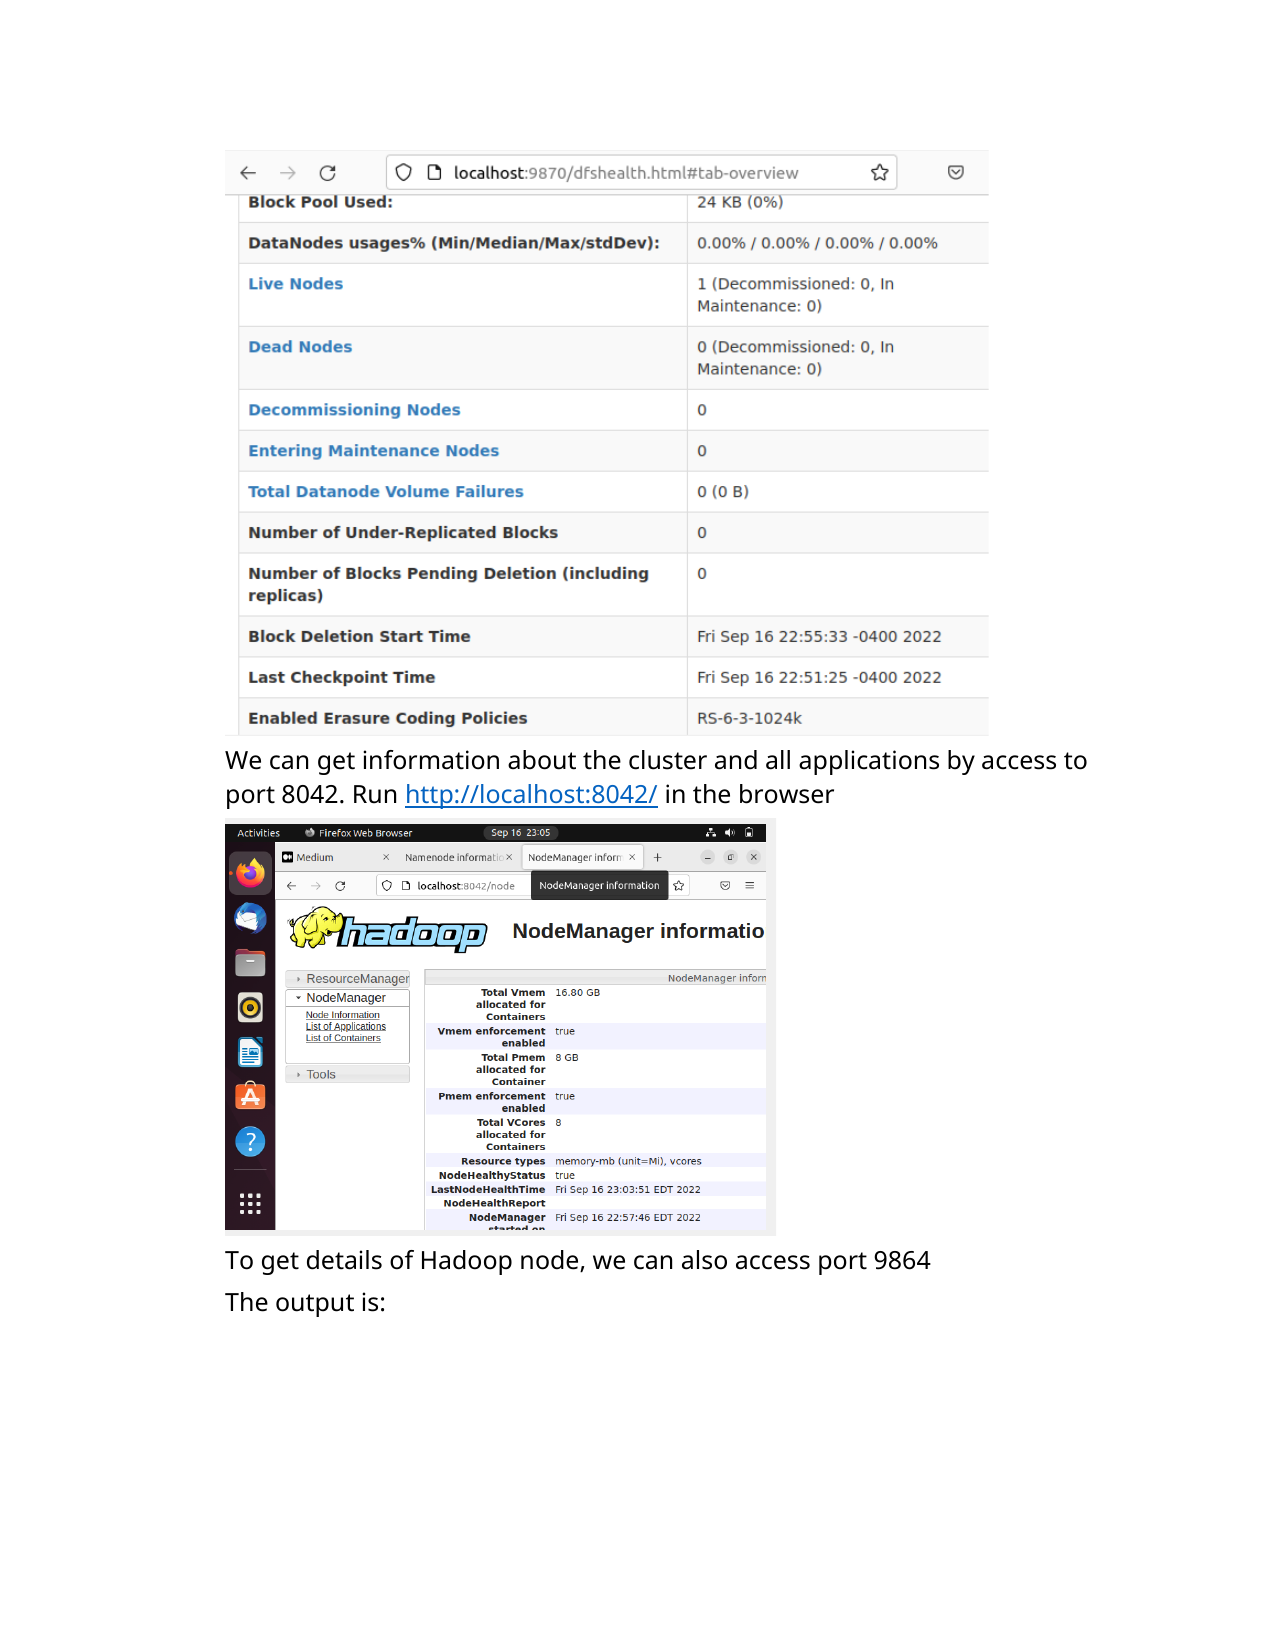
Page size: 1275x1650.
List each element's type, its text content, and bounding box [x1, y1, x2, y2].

text To get details of Hadoop node, we can also access port 9864 [225, 1243, 1125, 1277]
text We can get information about the cluster and all applications by access to port 8042. Run http://localhost:8042/ in the browser [225, 743, 1125, 811]
picture [225, 818, 777, 1236]
picture [225, 150, 989, 736]
text The output is: [225, 1285, 1125, 1319]
